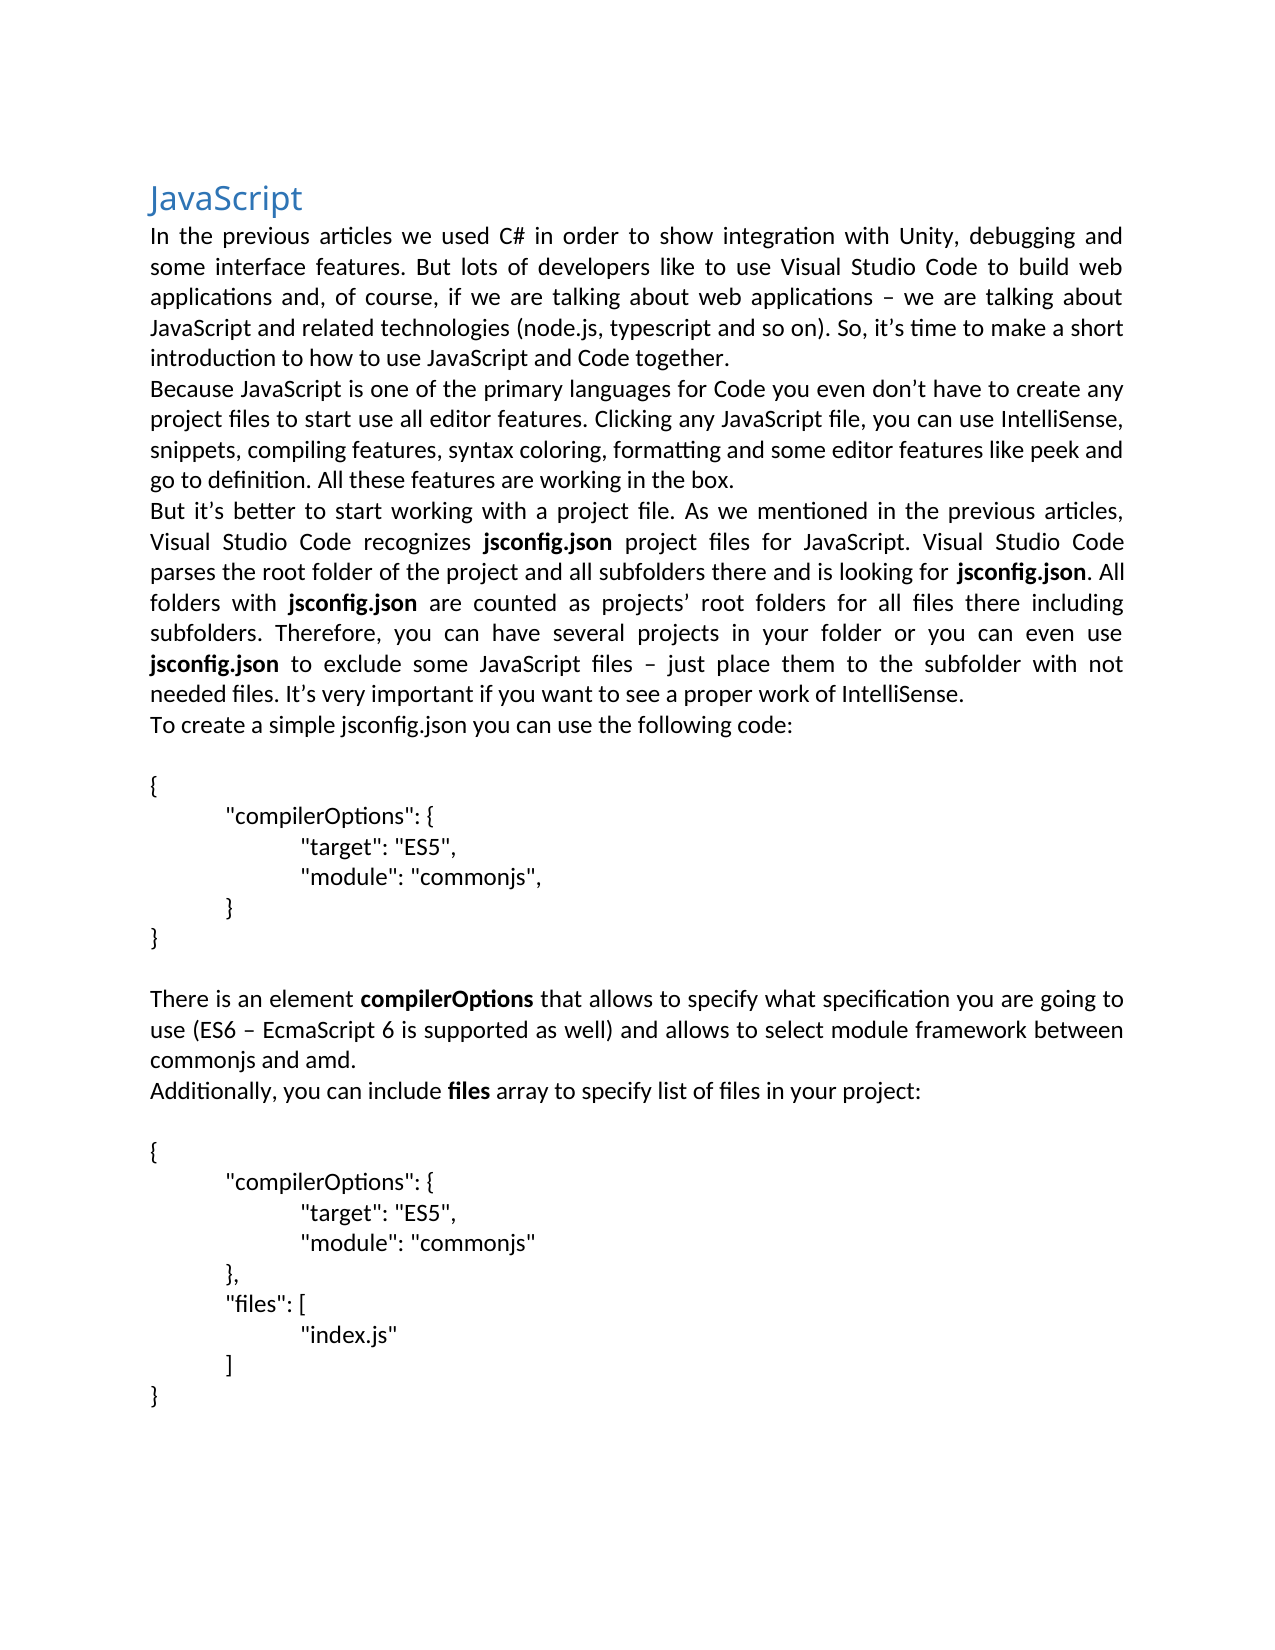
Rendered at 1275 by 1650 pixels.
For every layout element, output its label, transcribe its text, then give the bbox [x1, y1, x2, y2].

text } [150, 892, 1125, 922]
text { [150, 770, 1125, 800]
text }, [150, 1258, 1125, 1289]
text ] [150, 1350, 1125, 1380]
text "compilerOptions": { [150, 1167, 1125, 1197]
text Additionally, you can include files array to specify list of files in your project: [150, 1075, 1125, 1106]
text In the previous articles we used C# in order to show integration with Unity, debugging and some interface features. But lots of developers like to use Visual Studio Code to build web applications and, of course, if we are talking about web applications – we are talking about JavaScript and related technologies (node.js, typescript and so on). So, it’s time to make a short introduction to how to use JavaScript and Code together. [150, 220, 1125, 373]
text "target": "ES5", [150, 831, 1125, 861]
text But it’s better to start working with a project file. As we mentioned in the previous articles, Visual Studio Code recognizes jsconfig.json project files for JavaScript. Visual Studio Code parses the root folder of the project and all subfolders there and is looking for jsconfig.json. All folders with jsconfig.json are counted as projects’ root folders for all files there including subfolders. Therefore, you can have several projects in your folder or you can even use jsconfig.json to exclude some JavaScript files – just place them to the subfolder with not needed files. It’s very important if you want to see a proper work of IntelliSense. [150, 495, 1125, 709]
subtitle JavaScript [150, 175, 1125, 220]
text There is an element compilerOptions that allows to specify what specification you are going to use (ES6 – EcmaScript 6 is supported as well) and allows to select module framework between commonjs and amd. [150, 983, 1125, 1075]
text Because JavaScript is one of the primary languages for Code you even don’t have to create any project files to start use all editor features. Clicking any JavaScript file, you can use IntelliSense, snippets, compiling features, syntax coloring, formatting and some editor features like peek and go to definition. All these features are working in the box. [150, 373, 1125, 495]
text To create a simple jsconfig.json you can use the following code: [150, 709, 1125, 739]
text { [150, 1136, 1125, 1167]
text "files": [ [150, 1289, 1125, 1319]
text "index.js" [150, 1319, 1125, 1350]
text "module": "commonjs" [150, 1228, 1125, 1258]
text "compilerOptions": { [150, 800, 1125, 831]
text "target": "ES5", [150, 1197, 1125, 1228]
text } [150, 922, 1125, 953]
text "module": "commonjs", [150, 861, 1125, 892]
text } [150, 1380, 1125, 1411]
